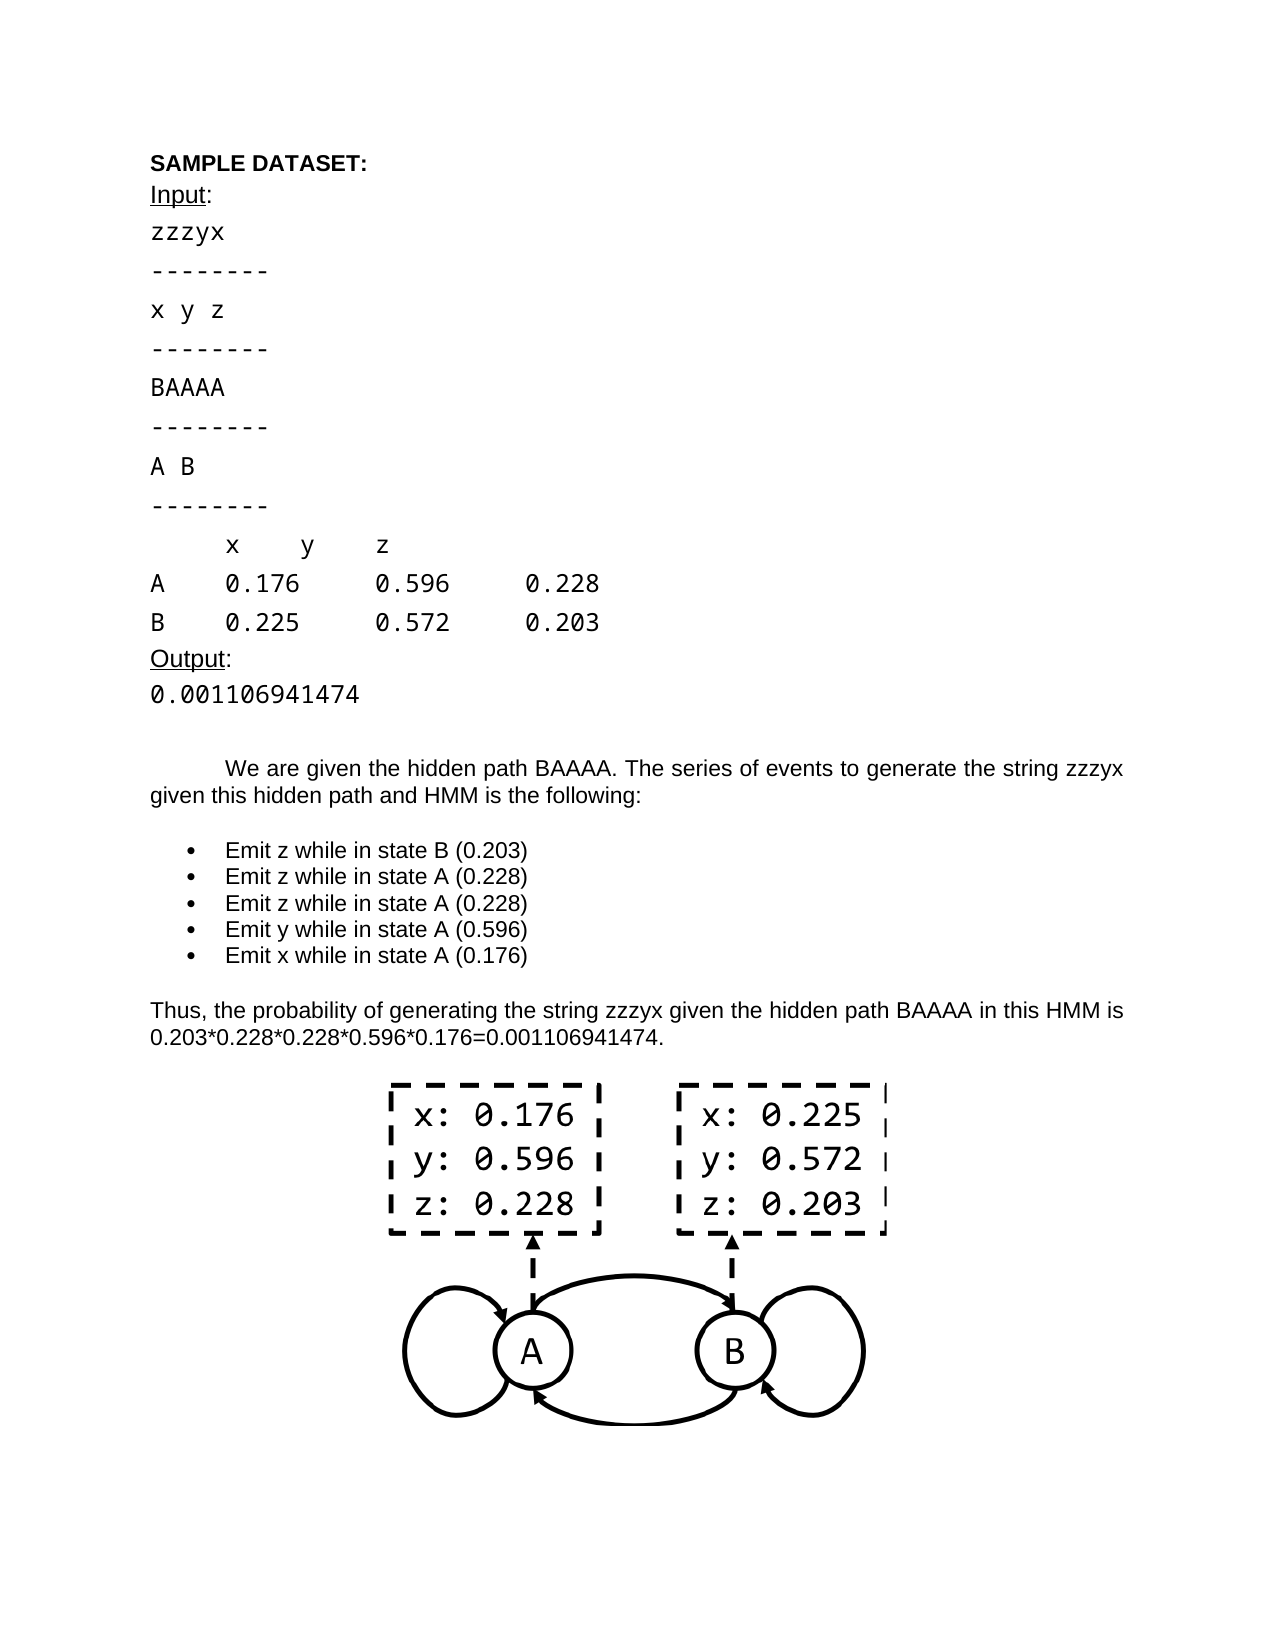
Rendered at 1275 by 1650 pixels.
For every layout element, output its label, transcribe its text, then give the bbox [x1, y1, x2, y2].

text B 0.225 0.572 0.203 [150, 605, 1125, 639]
text Output: [150, 644, 1125, 673]
text -------- [150, 487, 1125, 521]
list Emit z while in state B (0.203) [187, 837, 1125, 863]
text BAAAA [150, 370, 1125, 404]
text zzzyx [150, 213, 1125, 247]
text Input: [150, 180, 1125, 209]
picture [388, 1078, 887, 1426]
text -------- [150, 331, 1125, 365]
text x y z [150, 527, 1125, 561]
text -------- [150, 409, 1125, 443]
list Emit z while in state A (0.228) [187, 889, 1125, 916]
text A B [150, 448, 1125, 482]
list Emit z while in state A (0.228) [187, 863, 1125, 889]
text SAMPLE DATASET: [150, 150, 1125, 176]
text x y z [150, 292, 1125, 326]
list Emit y while in state A (0.596) [187, 916, 1125, 942]
text We are given the hidden path BAAAA. The series of events to generate the string zzzyx given this hidden path and HMM is the following: [150, 755, 1125, 808]
text 0.001106941474 [150, 677, 1125, 711]
list Emit x while in state A (0.176) [187, 942, 1125, 969]
text A 0.176 0.596 0.228 [150, 566, 1125, 600]
text Thus, the probability of generating the string zzzyx given the hidden path BAAAA in this HMM is 0.203*0.228*0.228*0.596*0.176=0.001106941474. [150, 997, 1125, 1050]
text -------- [150, 252, 1125, 286]
